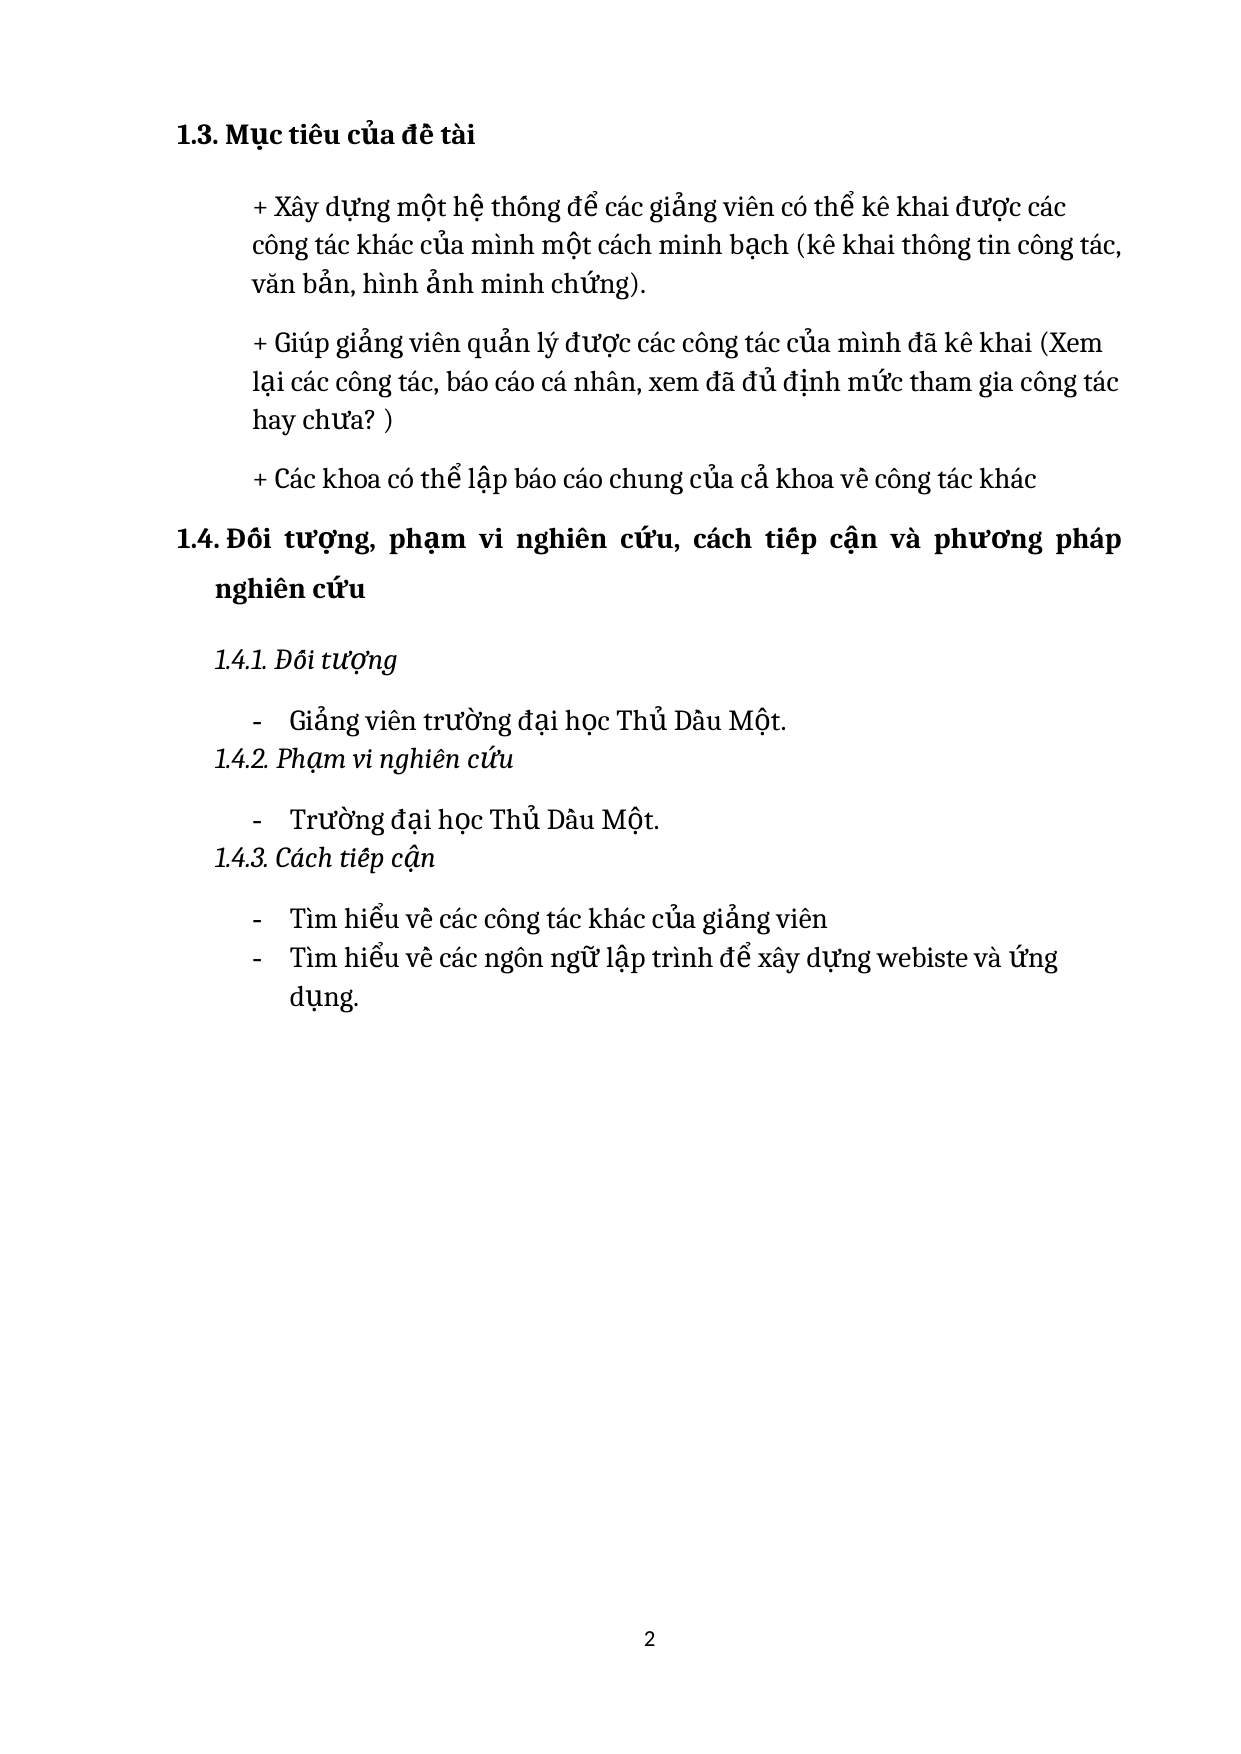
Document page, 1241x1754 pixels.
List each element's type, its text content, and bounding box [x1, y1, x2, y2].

text + Giúp giảng viên quản lý được các công tác của mình đã kê khai (Xem lại các công tác, báo cáo cá nhân, xem đã đủ định mức tham gia công tác hay chưa? ) [252, 326, 1122, 437]
text + Các khoa có thể lập báo cáo chung của cả khoa về công tác khác [177, 463, 1122, 496]
text Giảng viên trường đại học Thủ Dầu Một. [252, 703, 1122, 737]
text Tìm hiểu về các ngôn ngữ lập trình để xây dựng webiste và ứng dụng. [252, 941, 1122, 1014]
text Tìm hiểu về các công tác khác của giảng viên [252, 901, 1122, 936]
text Đối tượng, phạm vi nghiên cứu, cách tiếp cận và phương pháp nghiên cứu [177, 522, 1122, 606]
text + Xây dựng một hệ thống để các giảng viên có thể kê khai được các công tác khác của mình một cách minh bạch (kê khai thông tin công tác, văn bản, hình ảnh minh chứng). [252, 190, 1122, 300]
text Cách tiếp cận [214, 842, 1122, 875]
text Phạm vi nghiên cứu [214, 742, 1122, 776]
text Đối tượng [214, 643, 1122, 677]
text Trường đại học Thủ Dầu Một. [252, 802, 1122, 836]
text Mục tiêu của đề tài [177, 118, 1122, 152]
